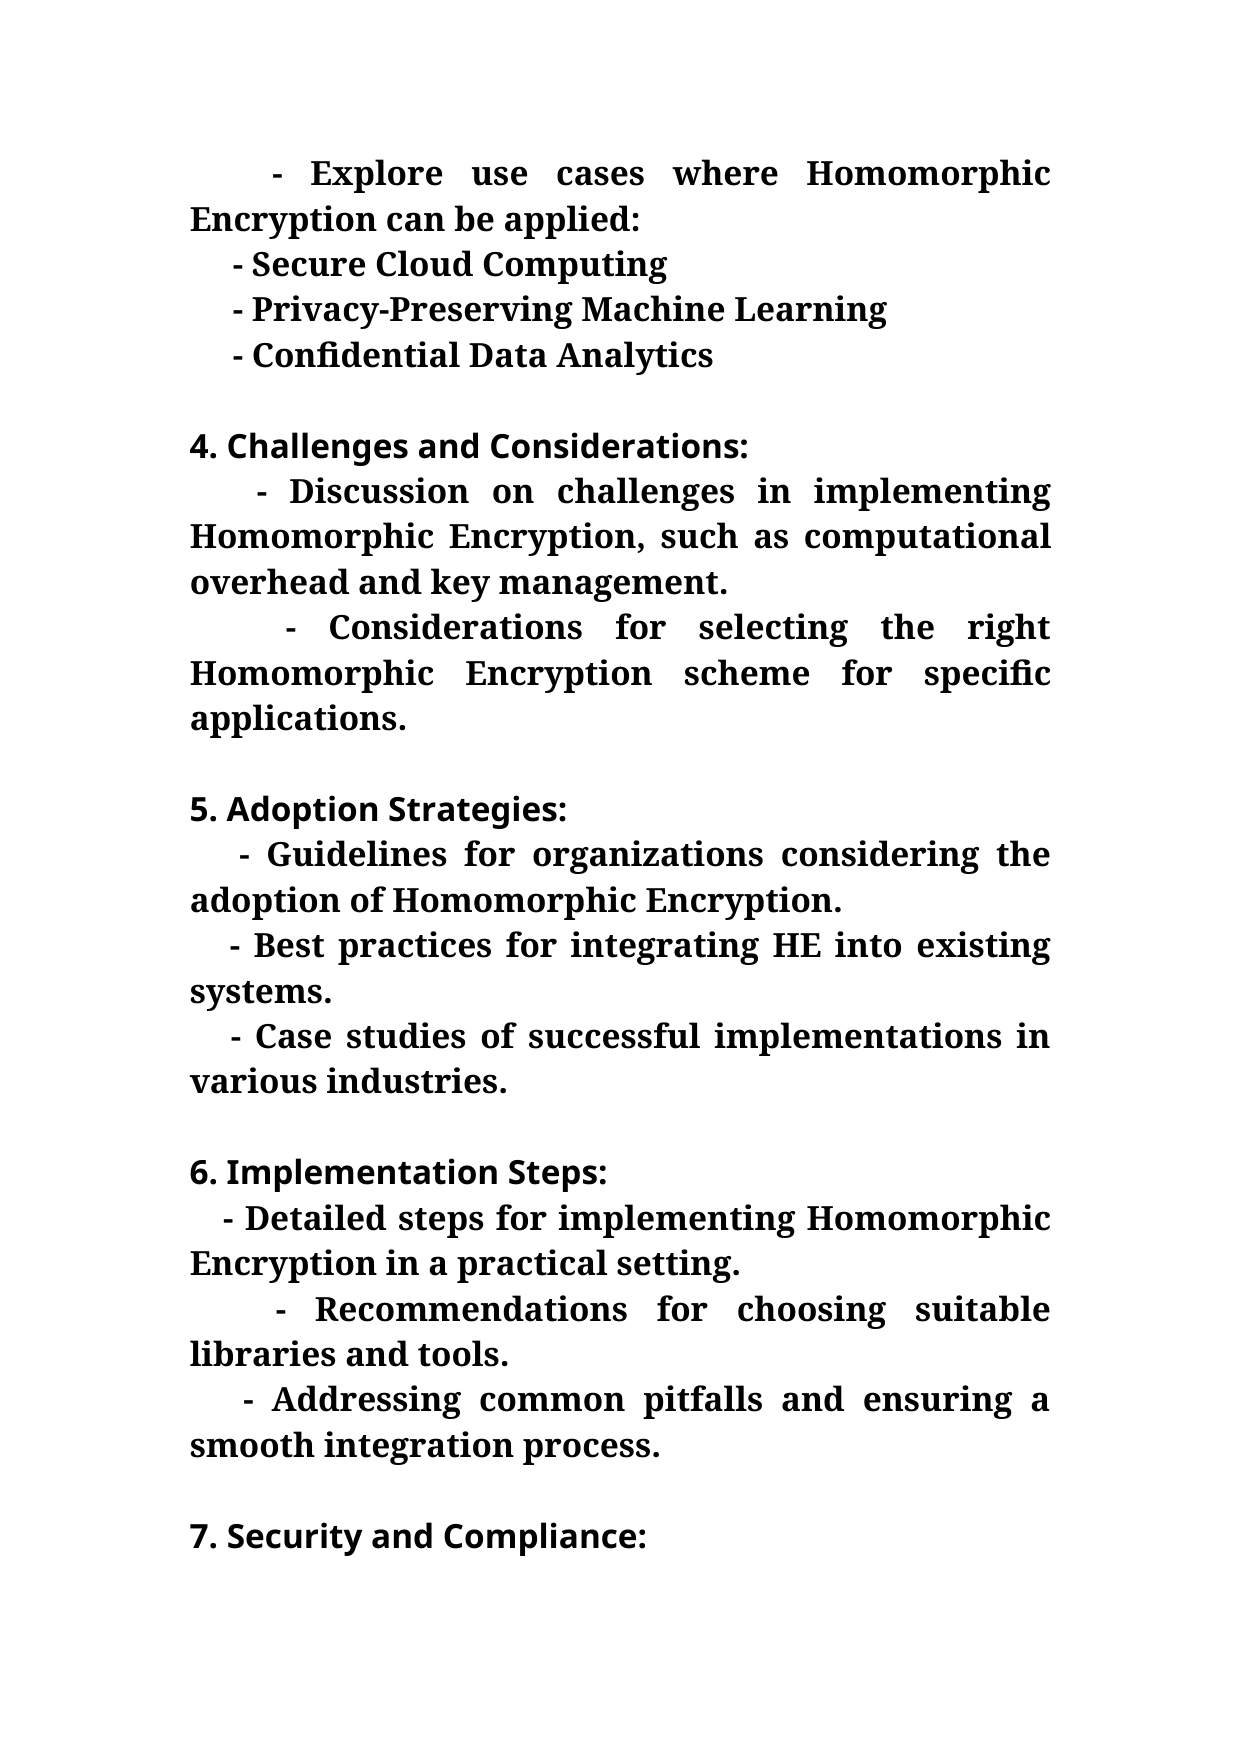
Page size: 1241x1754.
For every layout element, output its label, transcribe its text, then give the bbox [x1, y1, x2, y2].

text - Addressing common pitfalls and ensuring a smooth integration process. [189, 1376, 1052, 1467]
text - Considerations for selecting the right Homomorphic Encryption scheme for specific applications. [189, 604, 1052, 740]
text - Secure Cloud Computing [189, 241, 1052, 286]
text 6. Implementation Steps: [189, 1149, 1052, 1194]
text - Guidelines for organizations considering the adoption of Homomorphic Encryption. [189, 831, 1052, 922]
text - Confidential Data Analytics [189, 332, 1052, 377]
list Security and Compliance: [189, 1512, 1052, 1558]
text 4. Challenges and Considerations: [189, 422, 1052, 468]
text 5. Adoption Strategies: [189, 786, 1052, 831]
text - Case studies of successful implementations in various industries. [189, 1013, 1052, 1104]
text - Explore use cases where Homomorphic Encryption can be applied: [189, 150, 1052, 241]
text - Recommendations for choosing suitable libraries and tools. [189, 1285, 1052, 1376]
text - Discussion on challenges in implementing Homomorphic Encryption, such as computational overhead and key management. [189, 468, 1052, 604]
text - Privacy-Preserving Machine Learning [189, 286, 1052, 332]
text - Best practices for integrating HE into existing systems. [189, 922, 1052, 1013]
text - Detailed steps for implementing Homomorphic Encryption in a practical setting. [189, 1194, 1052, 1285]
